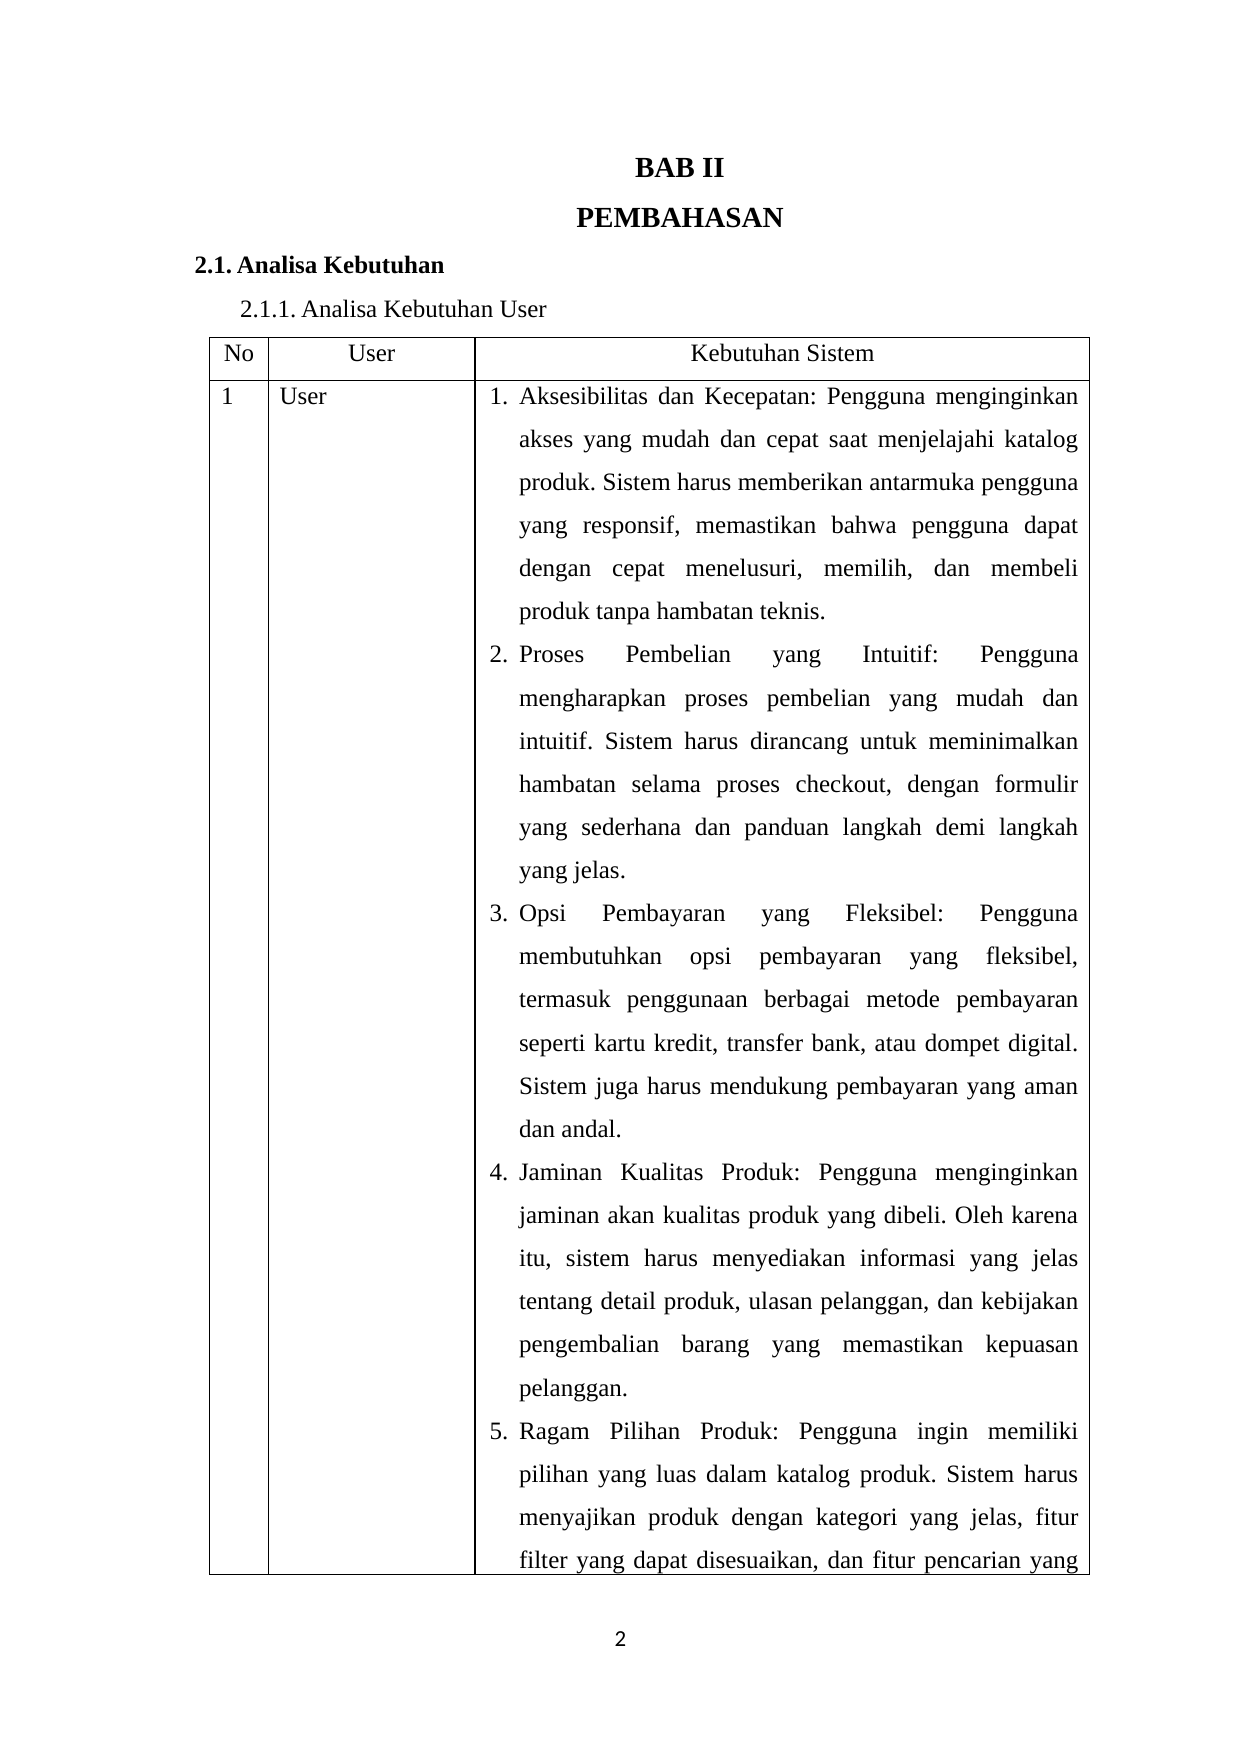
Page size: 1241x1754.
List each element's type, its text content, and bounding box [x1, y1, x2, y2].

list PEMBAHASAN [194, 200, 1090, 234]
list 2.1.1. Analisa Kebutuhan User [209, 294, 1090, 322]
list 2.1. Analisa Kebutuhan [194, 251, 1090, 279]
table_header No [210, 338, 268, 380]
table_cell 1 [210, 381, 268, 1574]
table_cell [476, 381, 1089, 1574]
table_header Kebutuhan Sistem [476, 338, 1089, 380]
list BAB II [194, 150, 1090, 183]
table_cell User [269, 381, 474, 1574]
table_header User [269, 338, 474, 380]
